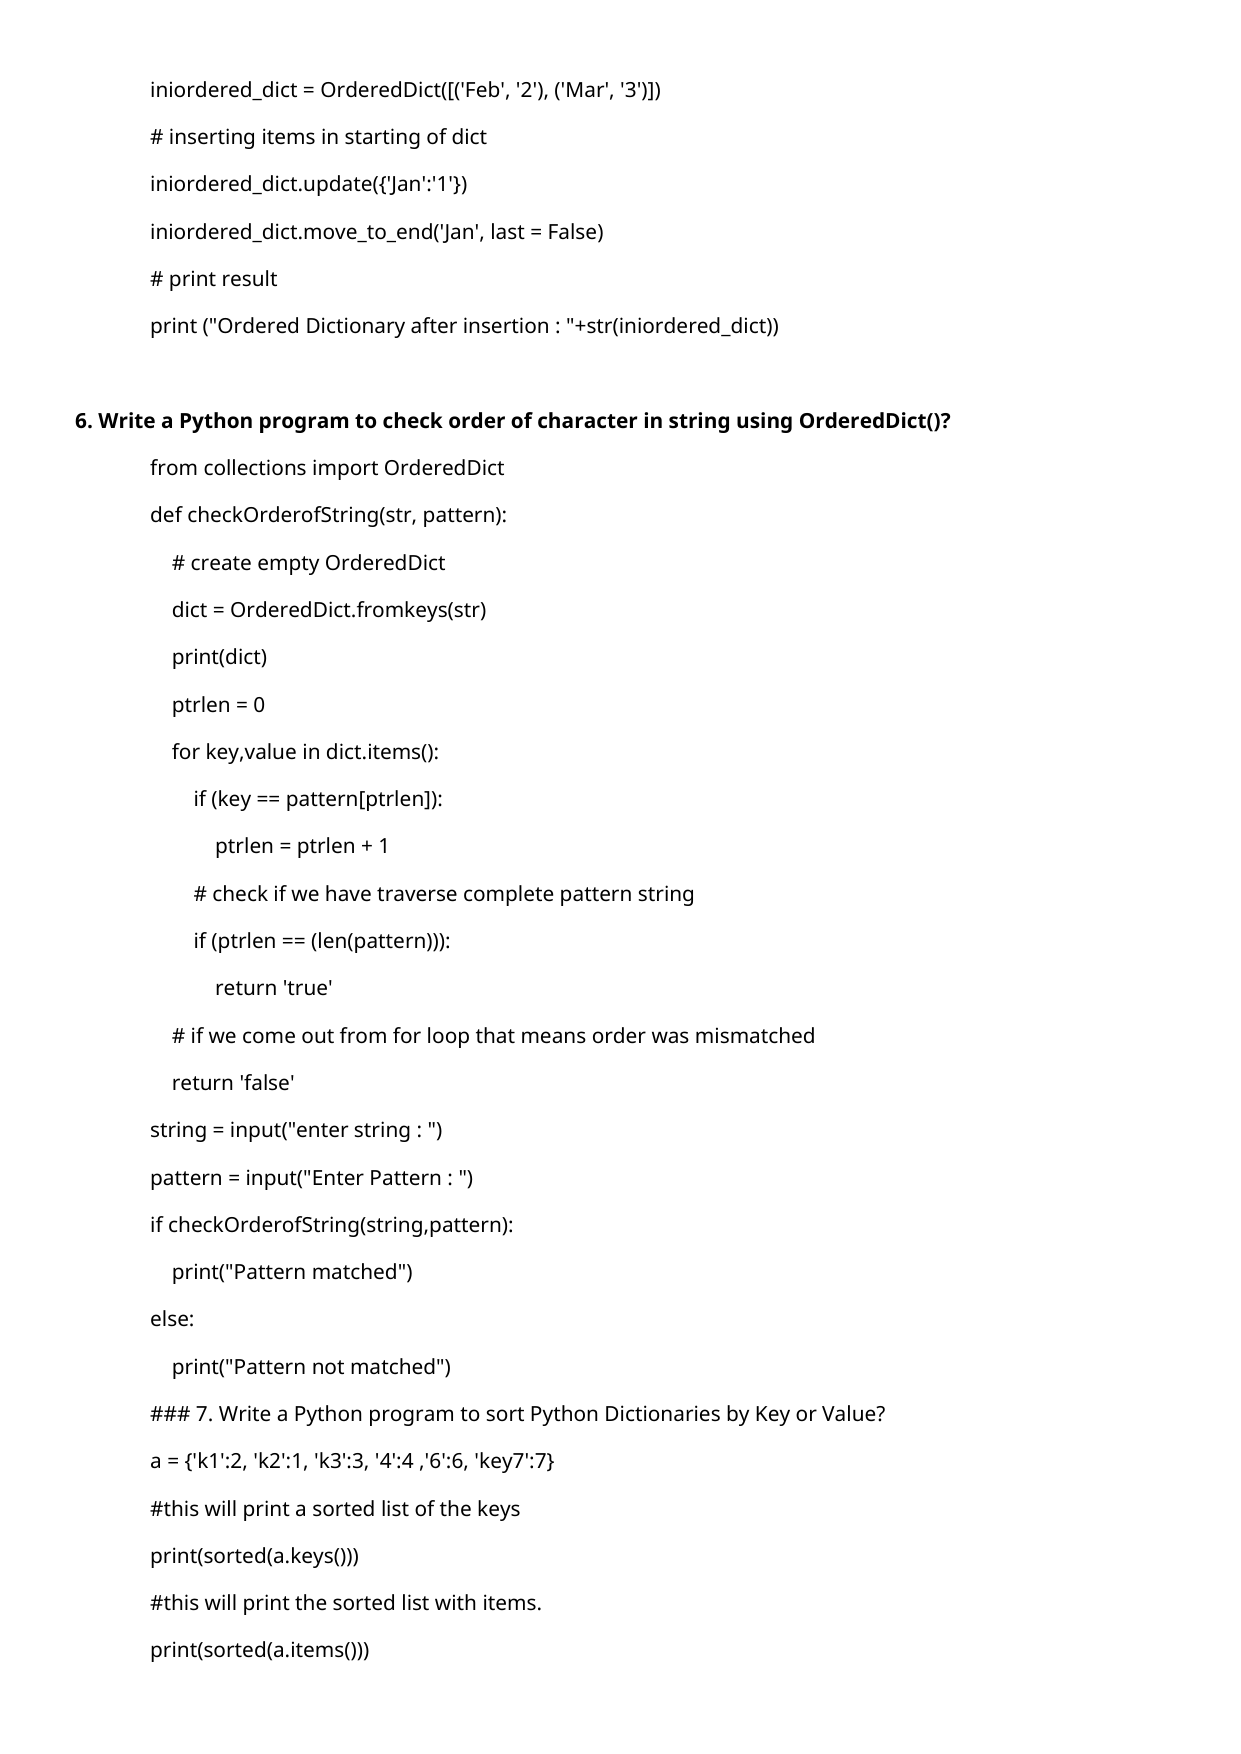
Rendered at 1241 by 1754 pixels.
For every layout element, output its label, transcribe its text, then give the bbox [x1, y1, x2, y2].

text return 'true' [150, 973, 1165, 1002]
text print ("Ordered Dictionary after insertion : "+str(iniordered_dict)) [75, 311, 1165, 340]
text iniordered_dict = OrderedDict([('Feb', '2'), ('Mar', '3')]) [150, 75, 1165, 103]
text 6. Write a Python program to check order of character in string using OrderedDict()? [75, 406, 1165, 434]
text string = input("enter string : ") [150, 1115, 1165, 1144]
text iniordered_dict.update({'Jan':'1'}) [150, 169, 1165, 198]
text if (ptrlen == (len(pattern))): [150, 926, 1165, 955]
text ### 7. Write a Python program to sort Python Dictionaries by Key or Value? [150, 1399, 1165, 1428]
text from collections import OrderedDict [150, 453, 1165, 482]
text print(sorted(a.keys())) [150, 1541, 1165, 1569]
text for key,value in dict.items(): [150, 737, 1165, 766]
text #this will print a sorted list of the keys [150, 1494, 1165, 1522]
text print(sorted(a.items())) [150, 1636, 1165, 1664]
text if checkOrderofString(string,pattern): [150, 1210, 1165, 1238]
text a = {'k1':2, 'k2':1, 'k3':3, '4':4 ,'6':6, 'key7':7} [150, 1446, 1165, 1475]
text pattern = input("Enter Pattern : ") [150, 1163, 1165, 1191]
text # if we come out from for loop that means order was mismatched [150, 1021, 1165, 1049]
text print(dict) [150, 642, 1165, 671]
text else: [150, 1304, 1165, 1333]
text if (key == pattern[ptrlen]): [150, 784, 1165, 813]
text print("Pattern not matched") [150, 1352, 1165, 1380]
text #this will print the sorted list with items. [150, 1588, 1165, 1617]
text ptrlen = ptrlen + 1 [150, 832, 1165, 860]
text # inserting items in starting of dict [150, 122, 1165, 151]
text # print result [150, 264, 1165, 293]
text print("Pattern matched") [150, 1257, 1165, 1286]
text ptrlen = 0 [150, 690, 1165, 718]
text # check if we have traverse complete pattern string [150, 879, 1165, 907]
text dict = OrderedDict.fromkeys(str) [150, 595, 1165, 624]
text iniordered_dict.move_to_end('Jan', last = False) [150, 217, 1165, 245]
text def checkOrderofString(str, pattern): [150, 501, 1165, 529]
text # create empty OrderedDict [150, 548, 1165, 576]
text return 'false' [150, 1068, 1165, 1097]
